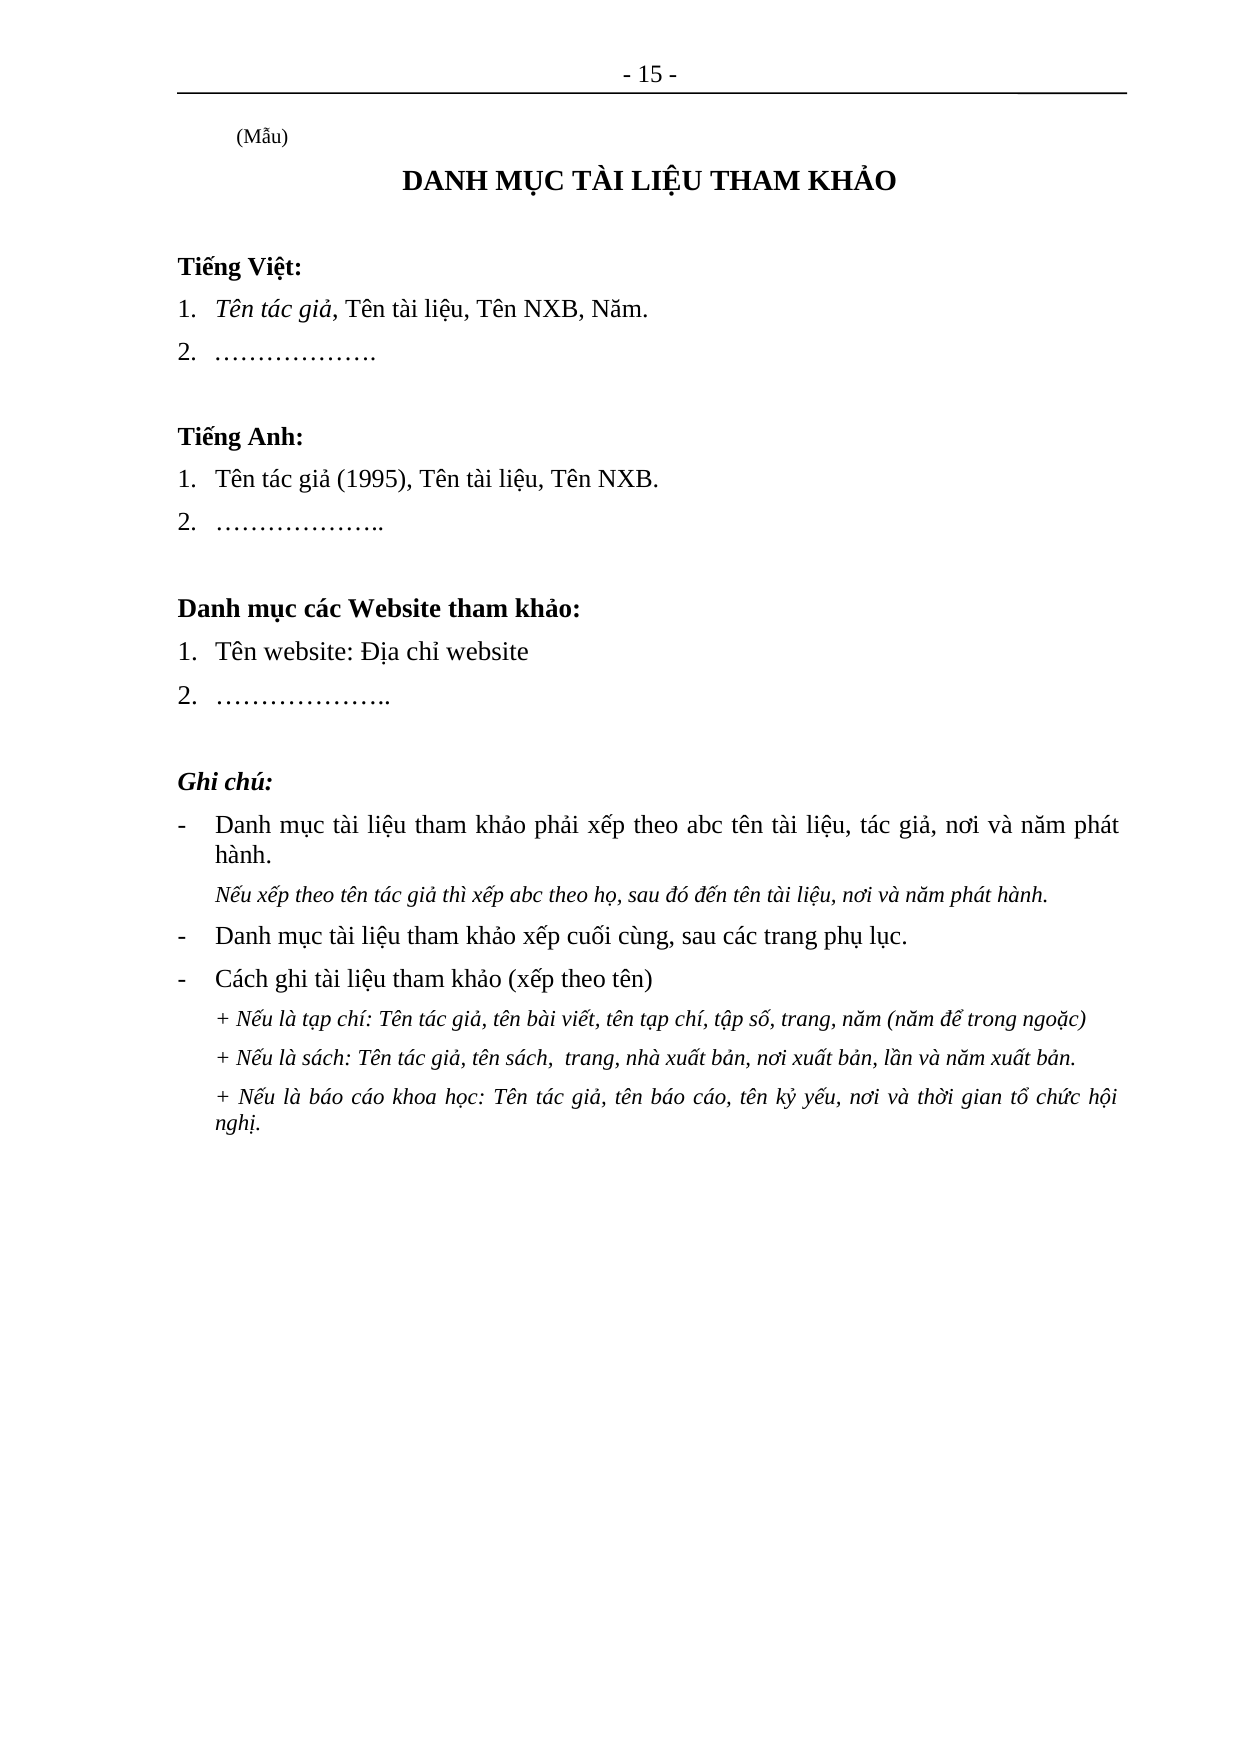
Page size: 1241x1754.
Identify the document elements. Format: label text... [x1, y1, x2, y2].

text + Nếu là báo cáo khoa học: Tên tác giả, tên báo cáo, tên kỷ yếu, nơi và thời gian tổ chức hội nghị. [215, 1083, 1122, 1136]
text DANH MỤC TÀI LIỆU THAM KHẢO [177, 163, 1122, 197]
list Tên website: Địa chỉ website [177, 635, 1122, 667]
text Danh mục các Website tham khảo: [177, 592, 1122, 623]
text Phụ lục không được dày hơn phần chính của luận văn(Mẫu) [177, 124, 1122, 148]
list ………………. [177, 336, 1122, 366]
list Tên tác giả (1995), Tên tài liệu, Tên NXB. [177, 463, 1122, 493]
text Ghi chú: [177, 766, 1122, 796]
list Cách ghi tài liệu tham khảo (xếp theo tên) [177, 963, 1122, 993]
list Danh mục tài liệu tham khảo xếp cuối cùng, sau các trang phụ lục. [177, 920, 1122, 950]
list ……………….. [177, 506, 1122, 536]
list ……………….. [177, 679, 1122, 710]
text Tiếng Việt: [177, 251, 1122, 281]
list Tên tác giả, Tên tài liệu, Tên NXB, Năm. [177, 293, 1122, 323]
text Nếu xếp theo tên tác giả thì xếp abc theo họ, sau đó đến tên tài liệu, nơi và năm phát hành. [215, 881, 1122, 908]
text Tiếng Anh: [177, 421, 1122, 451]
list Danh mục tài liệu tham khảo phải xếp theo abc tên tài liệu, tác giả, nơi và năm phát hành. [177, 809, 1122, 869]
text + Nếu là sách: Tên tác giả, tên sách, trang, nhà xuất bản, nơi xuất bản, lần và năm xuất bản. [215, 1044, 1122, 1070]
text + Nếu là tạp chí: Tên tác giả, tên bài viết, tên tạp chí, tập số, trang, năm (năm để trong ngoặc) [215, 1005, 1122, 1032]
